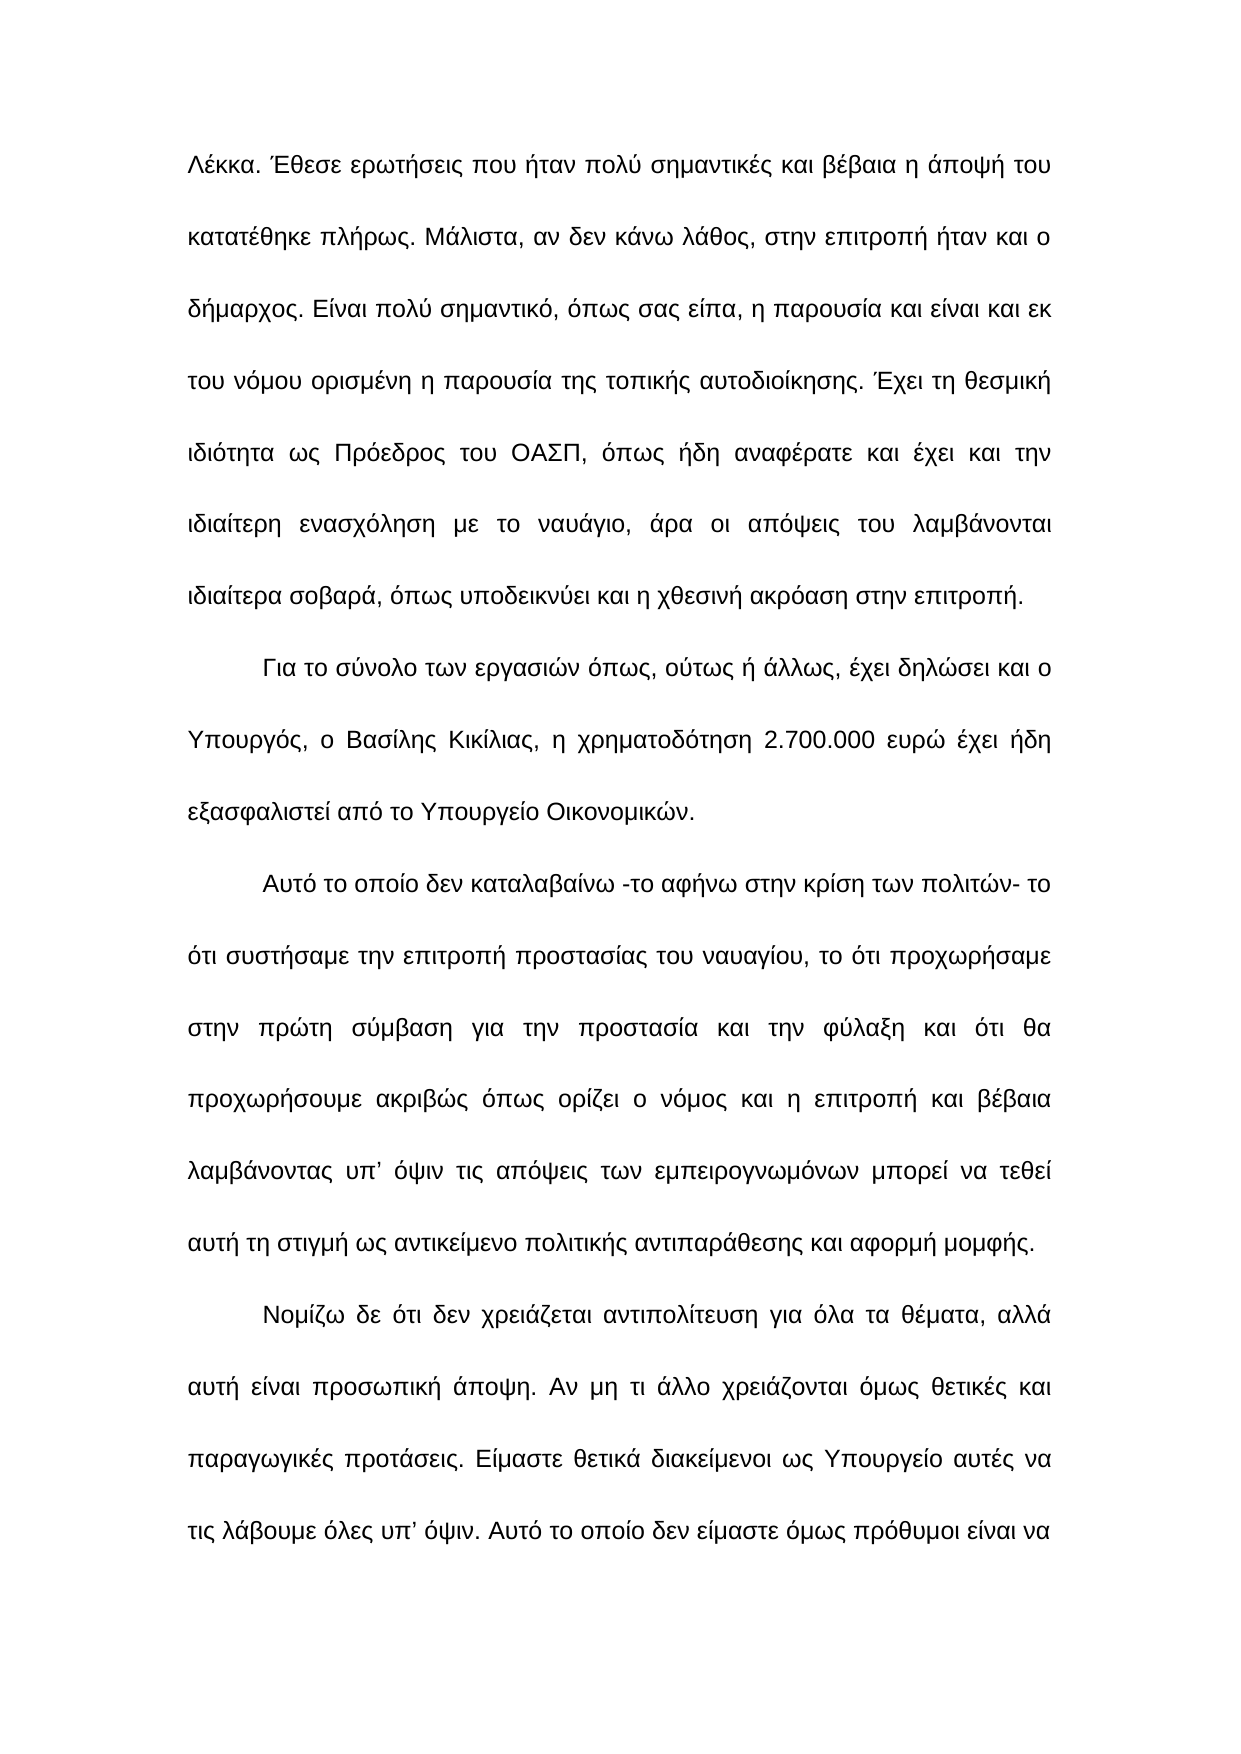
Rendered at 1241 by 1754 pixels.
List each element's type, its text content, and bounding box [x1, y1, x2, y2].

text Αυτό το οποίο δεν καταλαβαίνω -το αφήνω στην κρίση των πολιτών- το ότι συστήσαμε την επιτροπή προστασίας του ναυαγίου, το ότι προχωρήσαμε στην πρώτη σύμβαση για την προστασία και την φύλαξη και ότι θα προχωρήσουμε ακριβώς όπως ορίζει ο νόμος και η επιτροπή και βέβαια λαμβάνοντας υπ’ όψιν τις απόψεις των εμπειρογνωμόνων μπορεί να τεθεί αυτή τη στιγμή ως αντικείμενο πολιτικής αντιπαράθεσης και αφορμή μομφής. [187, 869, 1053, 1257]
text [187, 150, 1053, 610]
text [187, 1300, 1053, 1544]
text Για το σύνολο των εργασιών όπως, ούτως ή άλλως, έχει δηλώσει και ο Υπουργός, ο Βασίλης Κικίλιας, η χρηματοδότηση 2.700.000 ευρώ έχει ήδη εξασφαλιστεί από το Υπουργείο Οικονομικών. [187, 653, 1053, 826]
